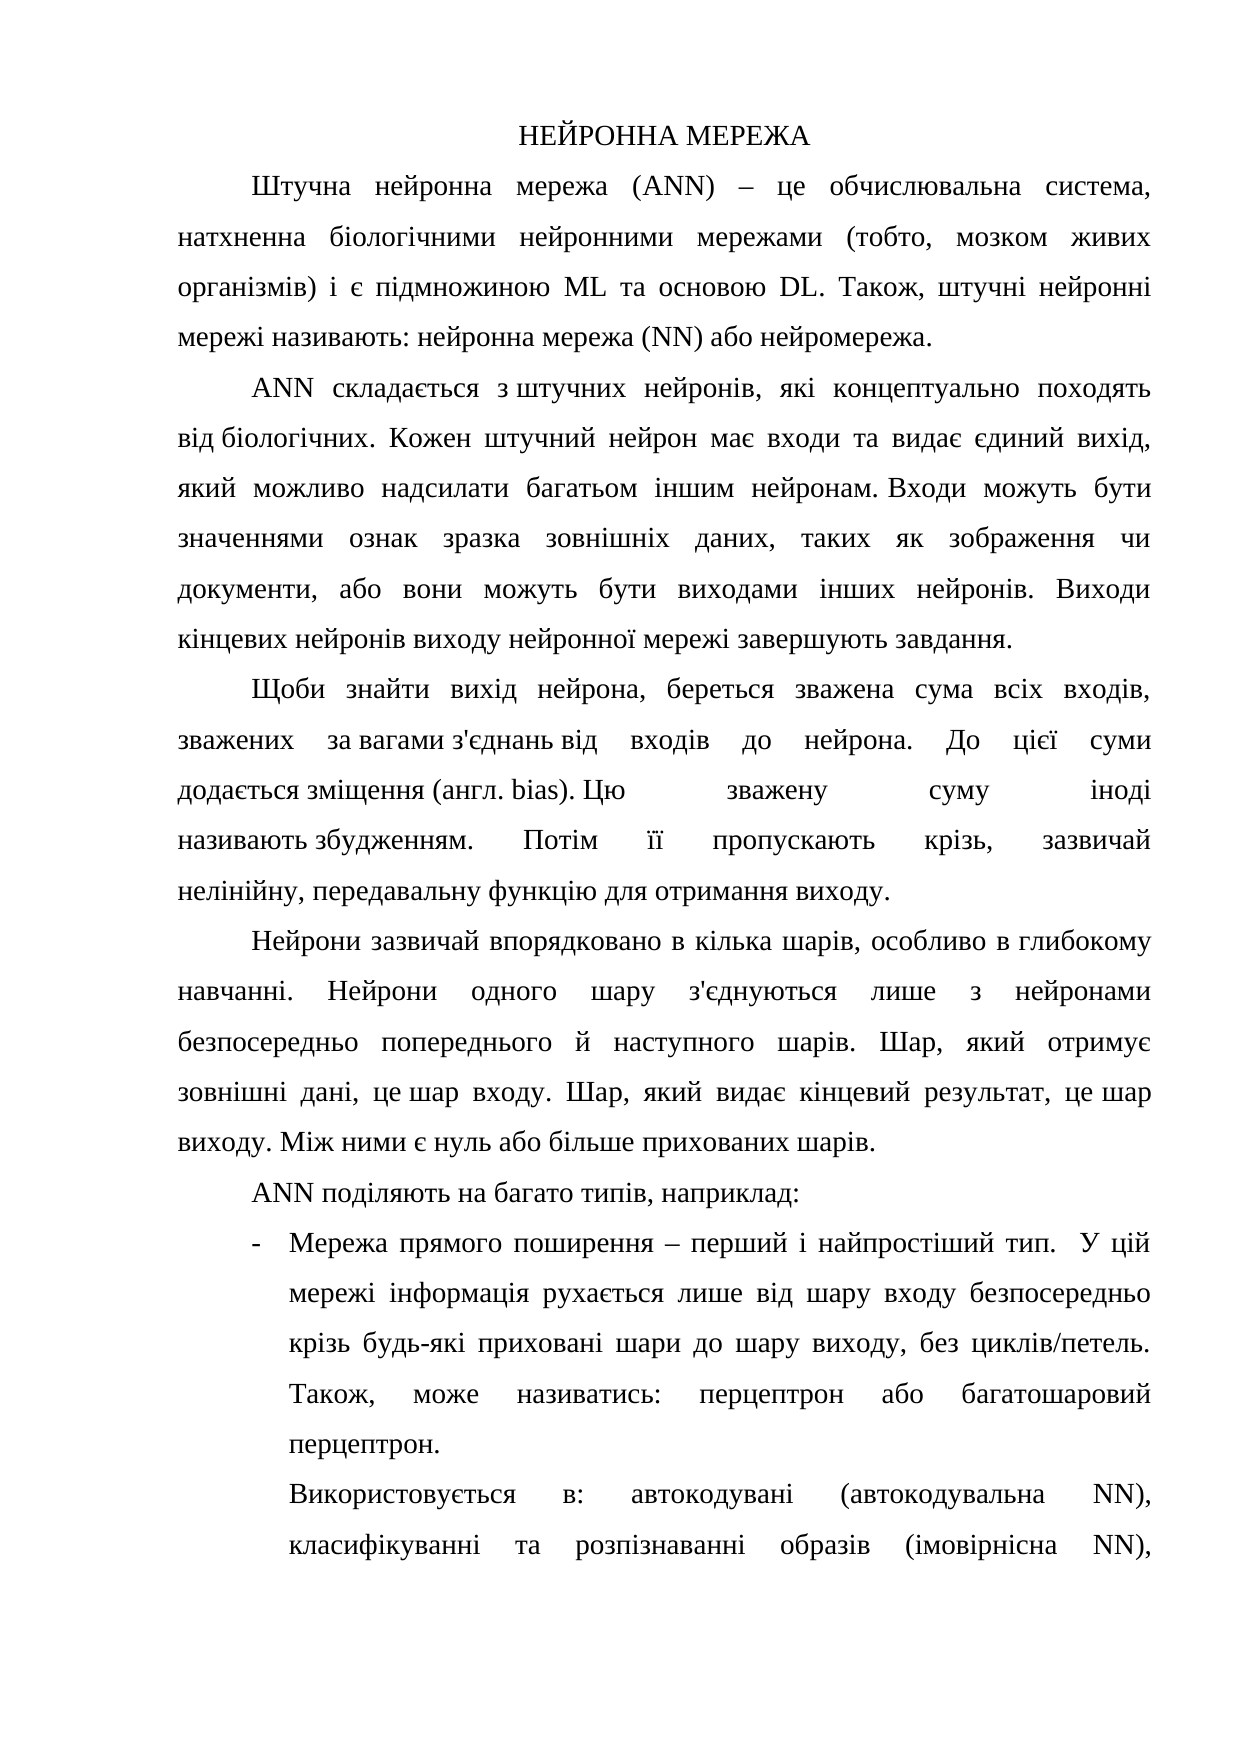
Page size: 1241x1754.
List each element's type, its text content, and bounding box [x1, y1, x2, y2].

text Нейрони зазвичай впорядковано в кілька шарів, особливо в глибокому навчанні. Нейрони одного шару з'єднуються лише з нейронами безпосередньо попереднього й наступного шарів. Шар, який отримує зовнішні дані, це шар входу. Шар, який видає кінцевий результат, це шар виходу. Між ними є нуль або більше прихованих шарів. [177, 923, 1152, 1158]
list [288, 1477, 1152, 1560]
text ANN поділяють на багато типів, наприклад: [177, 1175, 1152, 1208]
text НЕЙРОННА МЕРЕЖА [177, 118, 1152, 152]
text Щоби знайти вихід нейрона, береться зважена сума всіх входів, зважених за вагами з'єднань від входів до нейрона. До цієї суми додається зміщення (англ. bias). Цю зважену суму іноді називають збудженням. Потім її пропускають крізь, зазвичай нелінійну, передавальну функцію для отримання виходу. [177, 672, 1152, 906]
text ANN складається з штучних нейронів, які концептуально походять від біологічних. Кожен штучний нейрон має входи та видає єдиний вихід, який можливо надсилати багатьом іншим нейронам. Входи можуть бути значеннями ознак зразка зовнішніх даних, таких як зображення чи документи, або вони можуть бути виходами інших нейронів. Виходи кінцевих нейронів виходу нейронної мережі завершують завдання. [177, 370, 1152, 655]
list Мережа прямого поширення – перший і найпростіший тип. У цій мережі інформація рухається лише від шару входу безпосередньо крізь будь-які приховані шари до шару виходу, без циклів/петель. Також, може називатись: перцептрон або багатошаровий перцептрон. [251, 1225, 1152, 1460]
text Штучна нейронна мережа (ANN) – це обчислювальна система, натхненна біологічними нейронними мережами (тобто, мозком живих організмів) і є підмножиною ML та основою DL. Також, штучні нейронні мережі називають: нейронна мережа (NN) або нейромережа. [177, 168, 1152, 353]
